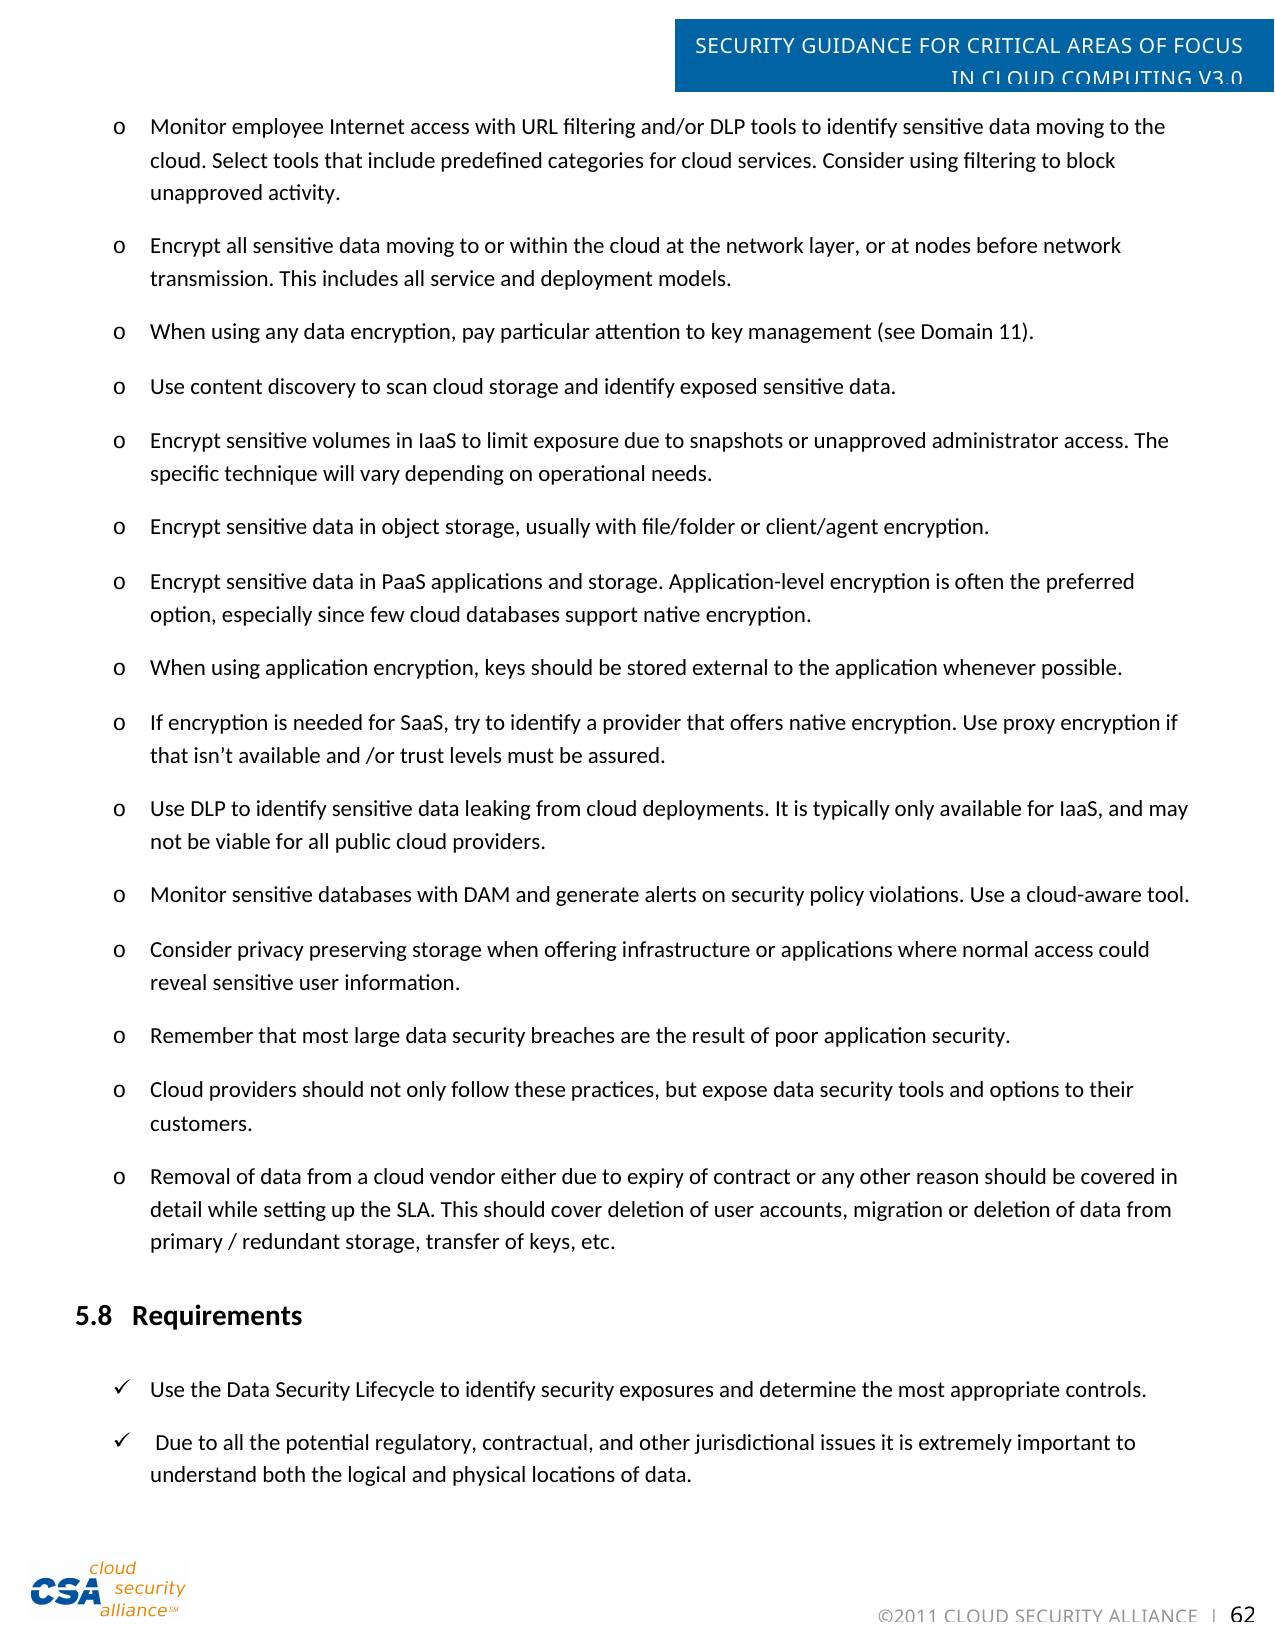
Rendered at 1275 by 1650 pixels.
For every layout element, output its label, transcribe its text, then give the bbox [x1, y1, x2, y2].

list If encryption is needed for SaaS, try to identify a provider that offers native encryption. Use proxy encryption if that isn’t available and /or trust levels must be assured. [112, 708, 1200, 769]
list Removal of data from a cloud vendor either due to expiry of contract or any other reason should be covered in detail while setting up the SLA. This should cover deletion of user accounts, migration or deletion of data from primary / redundant storage, transfer of keys, etc. [112, 1162, 1200, 1255]
list Use DLP to identify sensitive data leaking from cloud deployments. It is typically only available for IaaS, and may not be viable for all public cloud providers. [112, 794, 1200, 855]
list Due to all the potential regulatory, contractual, and other jurisdictional issues it is extremely important to understand both the logical and physical locations of data. [112, 1428, 1200, 1489]
list Monitor sensitive databases with DAM and generate alerts on security policy violations. Use a cloud-aware tool. [112, 880, 1200, 909]
list Encrypt sensitive data in PaaS applications and storage. Application-level encryption is often the preferred option, especially since few cloud databases support native encryption. [112, 567, 1200, 628]
picture [28, 1558, 188, 1620]
list Consider privacy preserving storage when offering infrastructure or applications where normal access could reveal sensitive user information. [112, 935, 1200, 996]
list Use the Data Security Lifecycle to identify security exposures and determine the most appropriate controls. [112, 1375, 1200, 1403]
list When using application encryption, keys should be stored external to the application whenever possible. [112, 653, 1200, 682]
list Cloud providers should not only follow these practices, but expose data security tools and options to their customers. [112, 1075, 1200, 1137]
list Monitor employee Internet access with URL filtering and/or DLP tools to identify sensitive data moving to the cloud. Select tools that include predefined categories for cloud services. Consider using filtering to block unapproved activity. [112, 112, 1200, 206]
list Encrypt sensitive data in object storage, usually with file/folder or client/agent encryption. [112, 512, 1200, 542]
list Encrypt all sensitive data moving to or within the cloud at the network layer, or at nodes before network transmission. This includes all service and deployment models. [112, 231, 1200, 292]
subtitle 5.8 Requirements [75, 1297, 1200, 1333]
list Remember that most large data security breaches are the result of poor application security. [112, 1021, 1200, 1050]
list Use content discovery to scan cloud storage and identify exposed sensitive data. [112, 372, 1200, 401]
list When using any data encryption, pay particular attention to key management (see Domain 11). [112, 317, 1200, 347]
list Encrypt sensitive volumes in IaaS to limit exposure due to snapshots or unapproved administrator access. The specific technique will vary depending on operational needs. [112, 426, 1200, 487]
